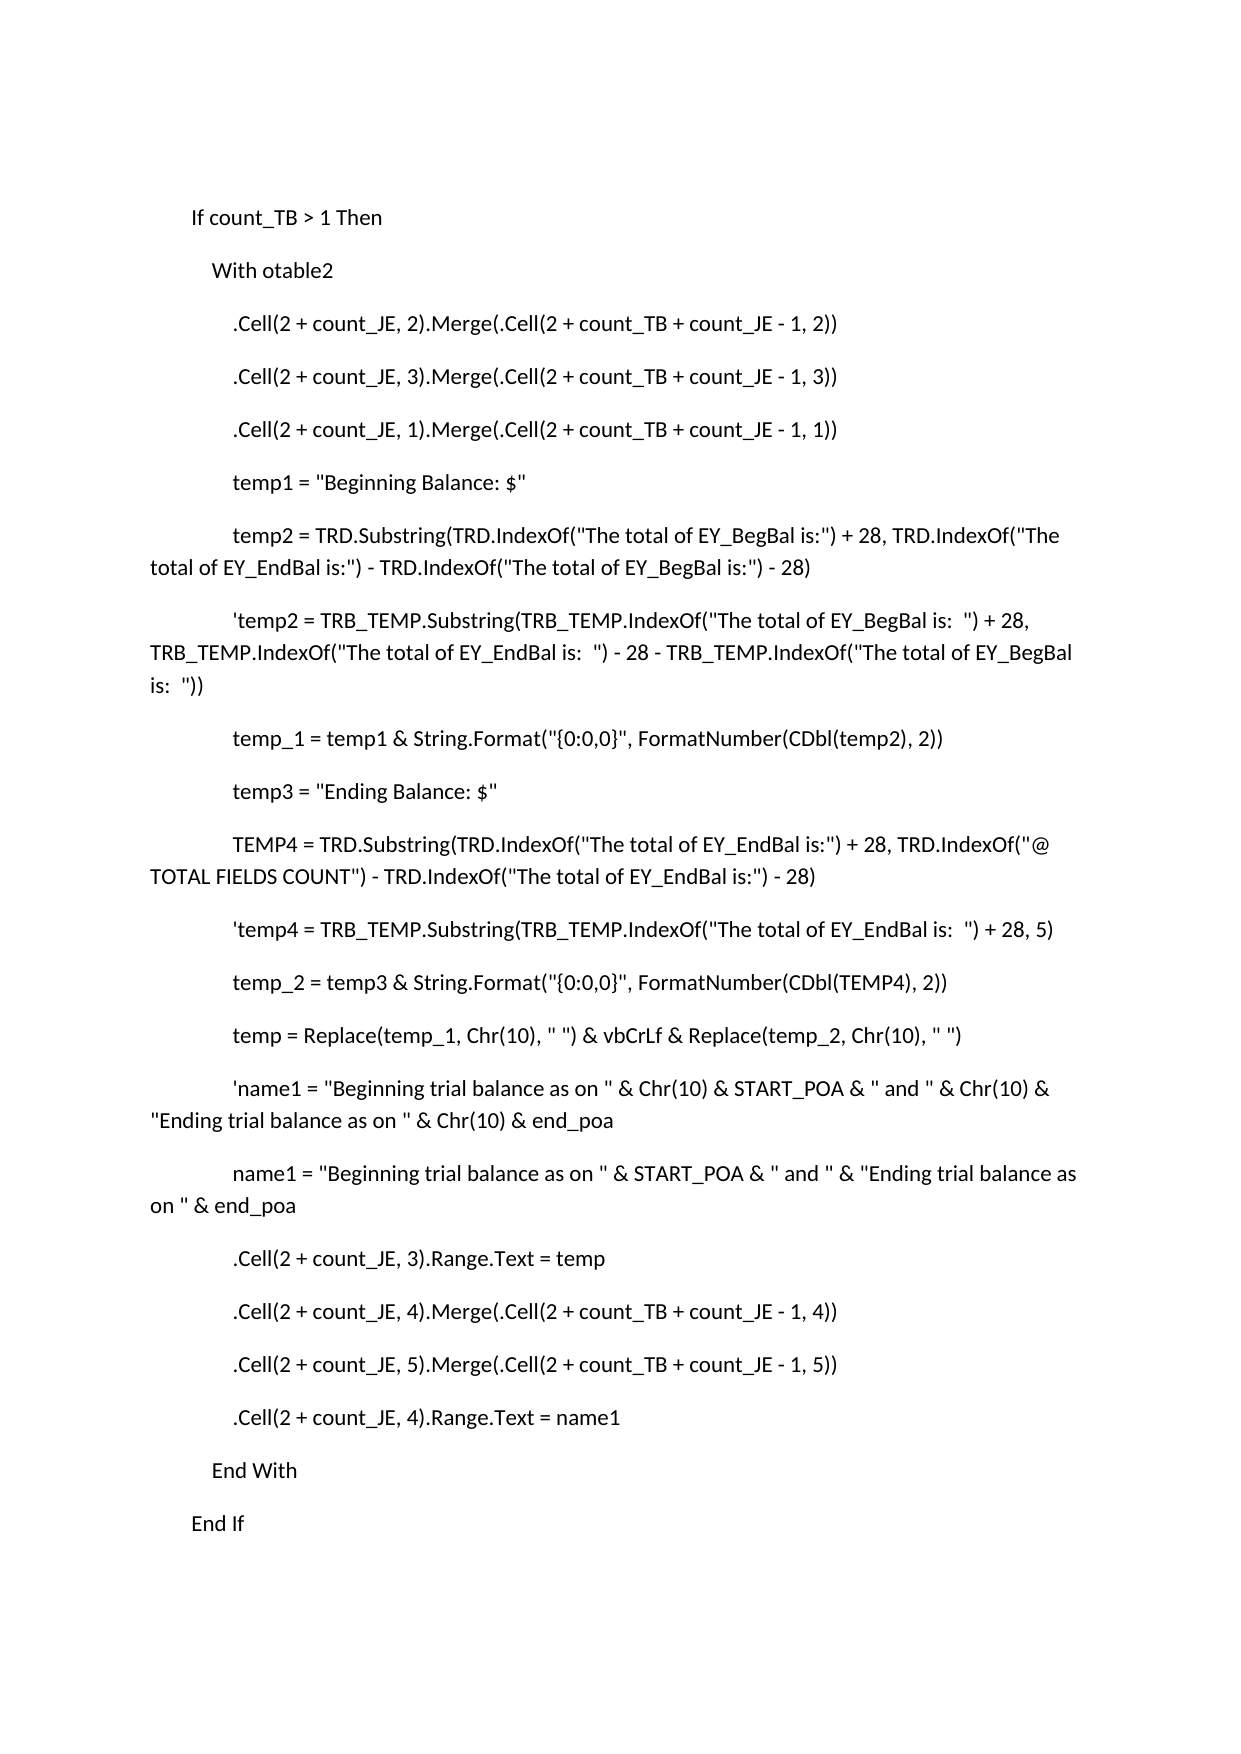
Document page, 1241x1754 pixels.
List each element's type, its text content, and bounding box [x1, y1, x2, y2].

text End With [150, 1457, 1090, 1484]
text temp_2 = temp3 & String.Format("{0:0,0}", FormatNumber(CDbl(TEMP4), 2)) [150, 968, 1090, 996]
text temp1 = "Beginning Balance: $" [150, 468, 1090, 496]
text temp = Replace(temp_1, Chr(10), " ") & vbCrLf & Replace(temp_2, Chr(10), " ") [150, 1021, 1090, 1049]
text TEMP4 = TRD.Substring(TRD.IndexOf("The total of EY_EndBal is:") + 28, TRD.IndexOf("@ TOTAL FIELDS COUNT") - TRD.IndexOf("The total of EY_EndBal is:") - 28) [150, 830, 1090, 890]
text With otable2 [150, 256, 1090, 284]
text 'name1 = "Beginning trial balance as on " & Chr(10) & START_POA & " and " & Chr(10) & "Ending trial balance as on " & Chr(10) & end_poa [150, 1074, 1090, 1134]
text If count_TB > 1 Then [150, 203, 1090, 231]
text 'temp4 = TRB_TEMP.Substring(TRB_TEMP.IndexOf("The total of EY_EndBal is: ") + 28, 5) [150, 915, 1090, 943]
text temp3 = "Ending Balance: $" [150, 777, 1090, 805]
text name1 = "Beginning trial balance as on " & START_POA & " and " & "Ending trial balance as on " & end_poa [150, 1159, 1090, 1219]
text .Cell(2 + count_JE, 3).Merge(.Cell(2 + count_TB + count_JE - 1, 3)) [150, 362, 1090, 390]
text .Cell(2 + count_JE, 5).Merge(.Cell(2 + count_TB + count_JE - 1, 5)) [150, 1351, 1090, 1378]
text .Cell(2 + count_JE, 1).Merge(.Cell(2 + count_TB + count_JE - 1, 1)) [150, 415, 1090, 443]
text 'temp2 = TRB_TEMP.Substring(TRB_TEMP.IndexOf("The total of EY_BegBal is: ") + 28, TRB_TEMP.IndexOf("The total of EY_EndBal is: ") - 28 - TRB_TEMP.IndexOf("The total of EY_BegBal is: ")) [150, 606, 1090, 699]
text .Cell(2 + count_JE, 4).Range.Text = name1 [150, 1403, 1090, 1432]
text .Cell(2 + count_JE, 4).Merge(.Cell(2 + count_TB + count_JE - 1, 4)) [150, 1297, 1090, 1326]
text temp2 = TRD.Substring(TRD.IndexOf("The total of EY_BegBal is:") + 28, TRD.IndexOf("The total of EY_EndBal is:") - TRD.IndexOf("The total of EY_BegBal is:") - 28) [150, 521, 1090, 581]
text End If [150, 1509, 1090, 1538]
text temp_1 = temp1 & String.Format("{0:0,0}", FormatNumber(CDbl(temp2), 2)) [150, 724, 1090, 752]
text .Cell(2 + count_JE, 3).Range.Text = temp [150, 1244, 1090, 1272]
text .Cell(2 + count_JE, 2).Merge(.Cell(2 + count_TB + count_JE - 1, 2)) [150, 309, 1090, 337]
